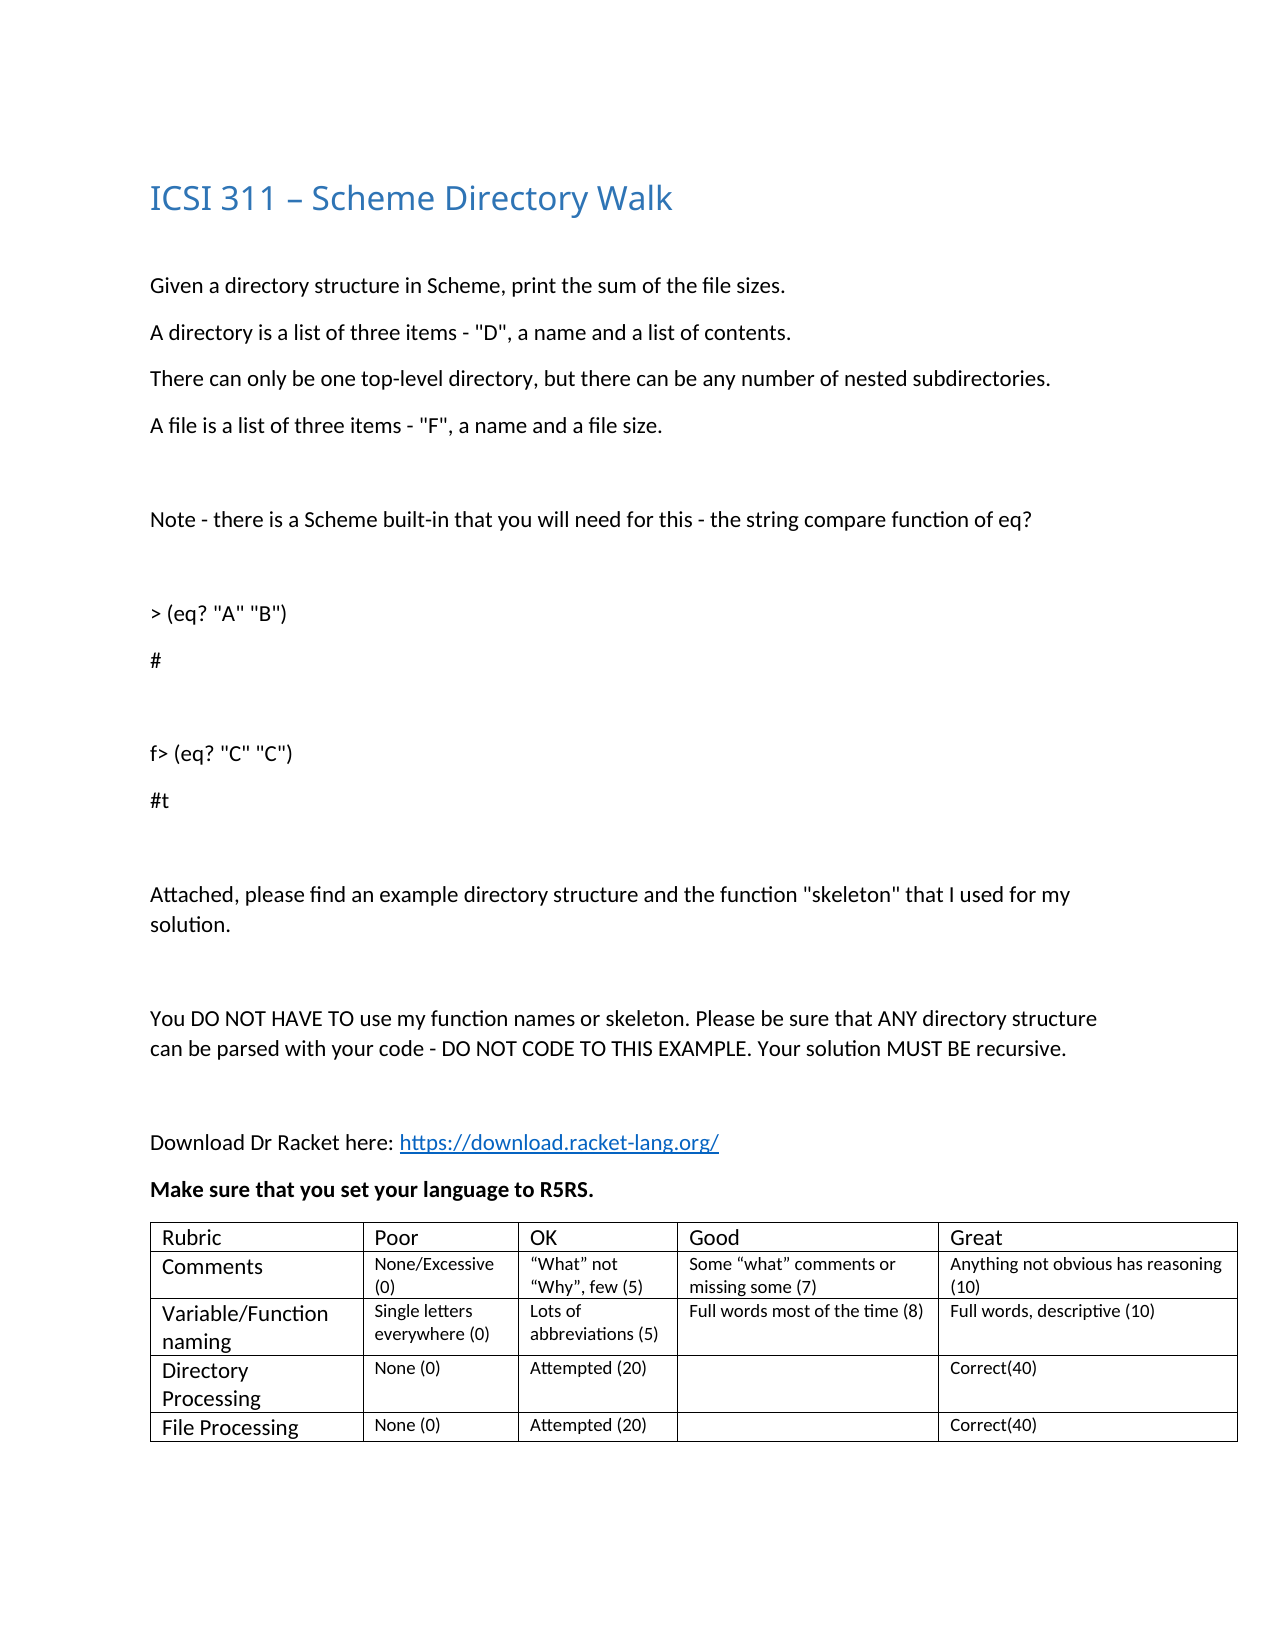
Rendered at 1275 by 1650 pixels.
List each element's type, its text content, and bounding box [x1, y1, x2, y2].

table_cell Correct(40) [939, 1356, 1237, 1412]
text A directory is a list of three items - "D", a name and a list of contents. [150, 318, 1125, 346]
text There can only be one top-level directory, but there can be any number of nested subdirectories. [150, 364, 1125, 393]
text A file is a list of three items - "F", a name and a file size. [150, 411, 1125, 439]
table_header Great [939, 1223, 1237, 1251]
text Make sure that you set your language to R5RS. [150, 1175, 1125, 1203]
table_header Poor [364, 1223, 518, 1251]
table_cell Full words, descriptive (10) [939, 1299, 1237, 1355]
text You DO NOT HAVE TO use my function names or skeleton. Please be sure that ANY directory structure can be parsed with your code - DO NOT CODE TO THIS EXAMPLE. Your solution MUST BE recursive. [150, 1004, 1125, 1062]
text Given a directory structure in Scheme, print the sum of the file sizes. [150, 271, 1125, 299]
table_cell Attempted (20) [519, 1356, 677, 1412]
text Note - there is a Scheme built-in that you will need for this - the string compare function of eq? [150, 505, 1125, 533]
table_cell None (0) [364, 1413, 518, 1441]
table_cell [678, 1356, 938, 1412]
text # [150, 646, 1125, 674]
table_header Rubric [151, 1223, 363, 1251]
table_header Good [678, 1223, 938, 1251]
table_cell None/Excessive (0) [364, 1252, 518, 1298]
text Download Dr Racket here: https://download.racket-lang.org/ [150, 1128, 1125, 1156]
table_cell Variable/Function naming [151, 1299, 363, 1355]
table_header OK [519, 1223, 677, 1251]
table_cell Attempted (20) [519, 1413, 677, 1441]
table_cell File Processing [151, 1413, 363, 1441]
table_cell Some “what” comments or missing some (7) [678, 1252, 938, 1298]
table_cell Single letters everywhere (0) [364, 1299, 518, 1355]
table_cell Correct(40) [939, 1413, 1237, 1441]
table_cell Anything not obvious has reasoning (10) [939, 1252, 1237, 1298]
table_cell Full words most of the time (8) [678, 1299, 938, 1355]
text #t [150, 786, 1125, 814]
table_cell Comments [151, 1252, 363, 1298]
subtitle ICSI 311 – Scheme Directory Walk [150, 175, 1125, 220]
table_cell Directory Processing [151, 1356, 363, 1412]
text f> (eq? "C" "C") [150, 739, 1125, 768]
text > (eq? "A" "B") [150, 599, 1125, 627]
table_cell [678, 1413, 938, 1441]
table_cell “What” not “Why”, few (5) [519, 1252, 677, 1298]
table_cell Lots of abbreviations (5) [519, 1299, 677, 1355]
text Attached, please find an example directory structure and the function "skeleton" that I used for my solution. [150, 880, 1125, 938]
table_cell None (0) [364, 1356, 518, 1412]
